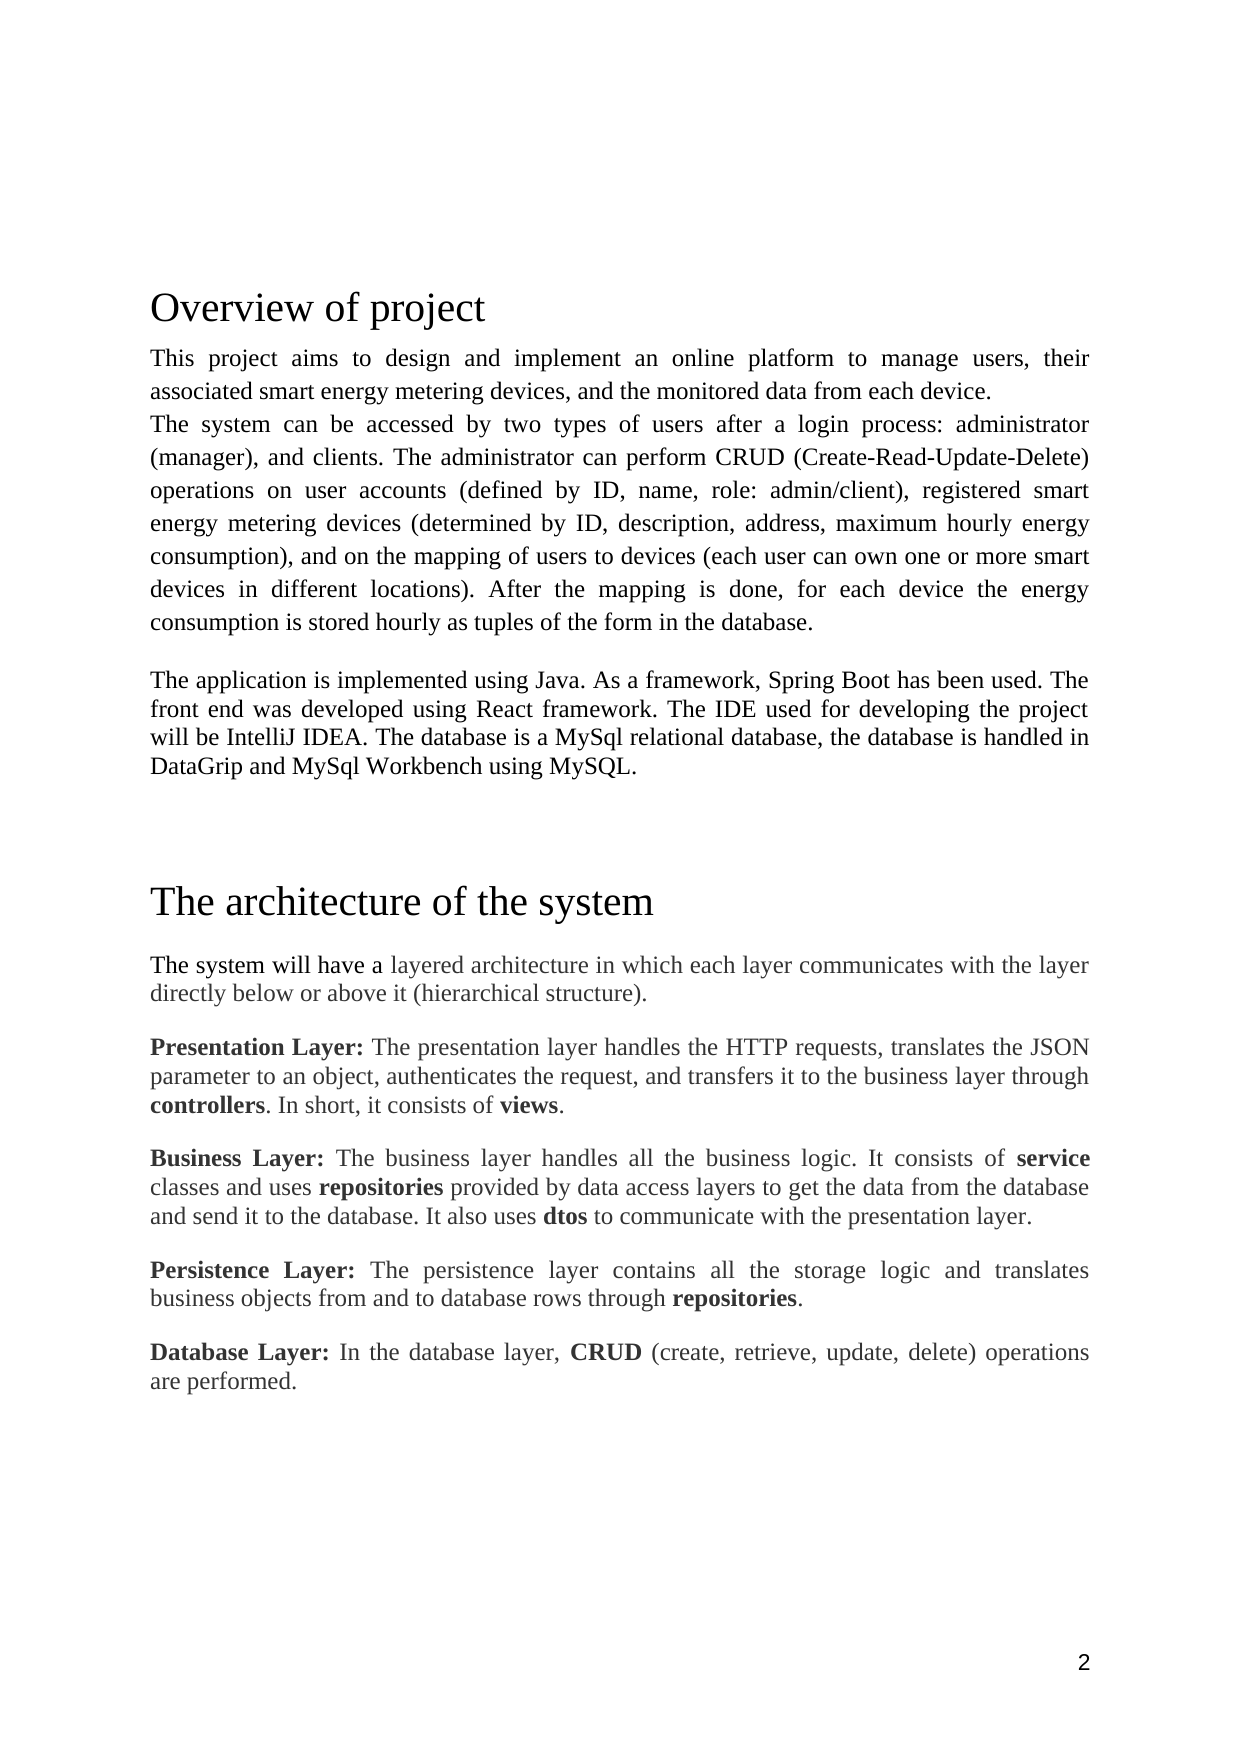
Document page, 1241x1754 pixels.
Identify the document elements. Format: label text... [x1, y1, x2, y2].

text Database Layer: In the database layer, CRUD (create, retrieve, update, delete) operations are performed. [150, 1337, 1090, 1395]
text The system can be accessed by two types of users after a login process: administrator (manager), and clients. The administrator can perform CRUD (Create-Read-Update-Delete) operations on user accounts (defined by ID, name, role: admin/client), registered smart energy metering devices (determined by ID, description, address, maximum hourly energy consumption), and on the mapping of users to devices (each user can own one or more smart devices in different locations). After the mapping is done, for each device the energy consumption is stored hourly as tuples of the form in the database. [150, 409, 1090, 636]
text Presentation Layer: The presentation layer handles the HTTP requests, translates the JSON parameter to an object, authenticates the request, and transfers it to the business layer through controllers. In short, it consists of views. [150, 1032, 1090, 1118]
text The system will have a layered architecture in which each layer communicates with the layer directly below or above it (hierarchical structure). [150, 950, 1090, 1007]
text Business Layer: The business layer handles all the business logic. It consists of service classes and uses repositories provided by data access layers to get the data from the database and send it to the database. It also uses dtos to communicate with the presentation layer. [150, 1143, 1090, 1230]
subtitle Overview of project [150, 282, 1090, 330]
text This project aims to design and implement an online platform to manage users, their associated smart energy metering devices, and the monitored data from each device. [150, 343, 1090, 404]
subtitle The architecture of the system [150, 877, 1090, 925]
text The application is implemented using Java. As a framework, Spring Boot has been used. The front end was developed using React framework. The IDE used for developing the project will be IntelliJ IDEA. The database is a MySql relational database, the database is handled in DataGrip and MySql Workbench using MySQL. [150, 665, 1090, 780]
text Persistence Layer: The persistence layer contains all the storage logic and translates business objects from and to database rows through repositories. [150, 1255, 1090, 1312]
